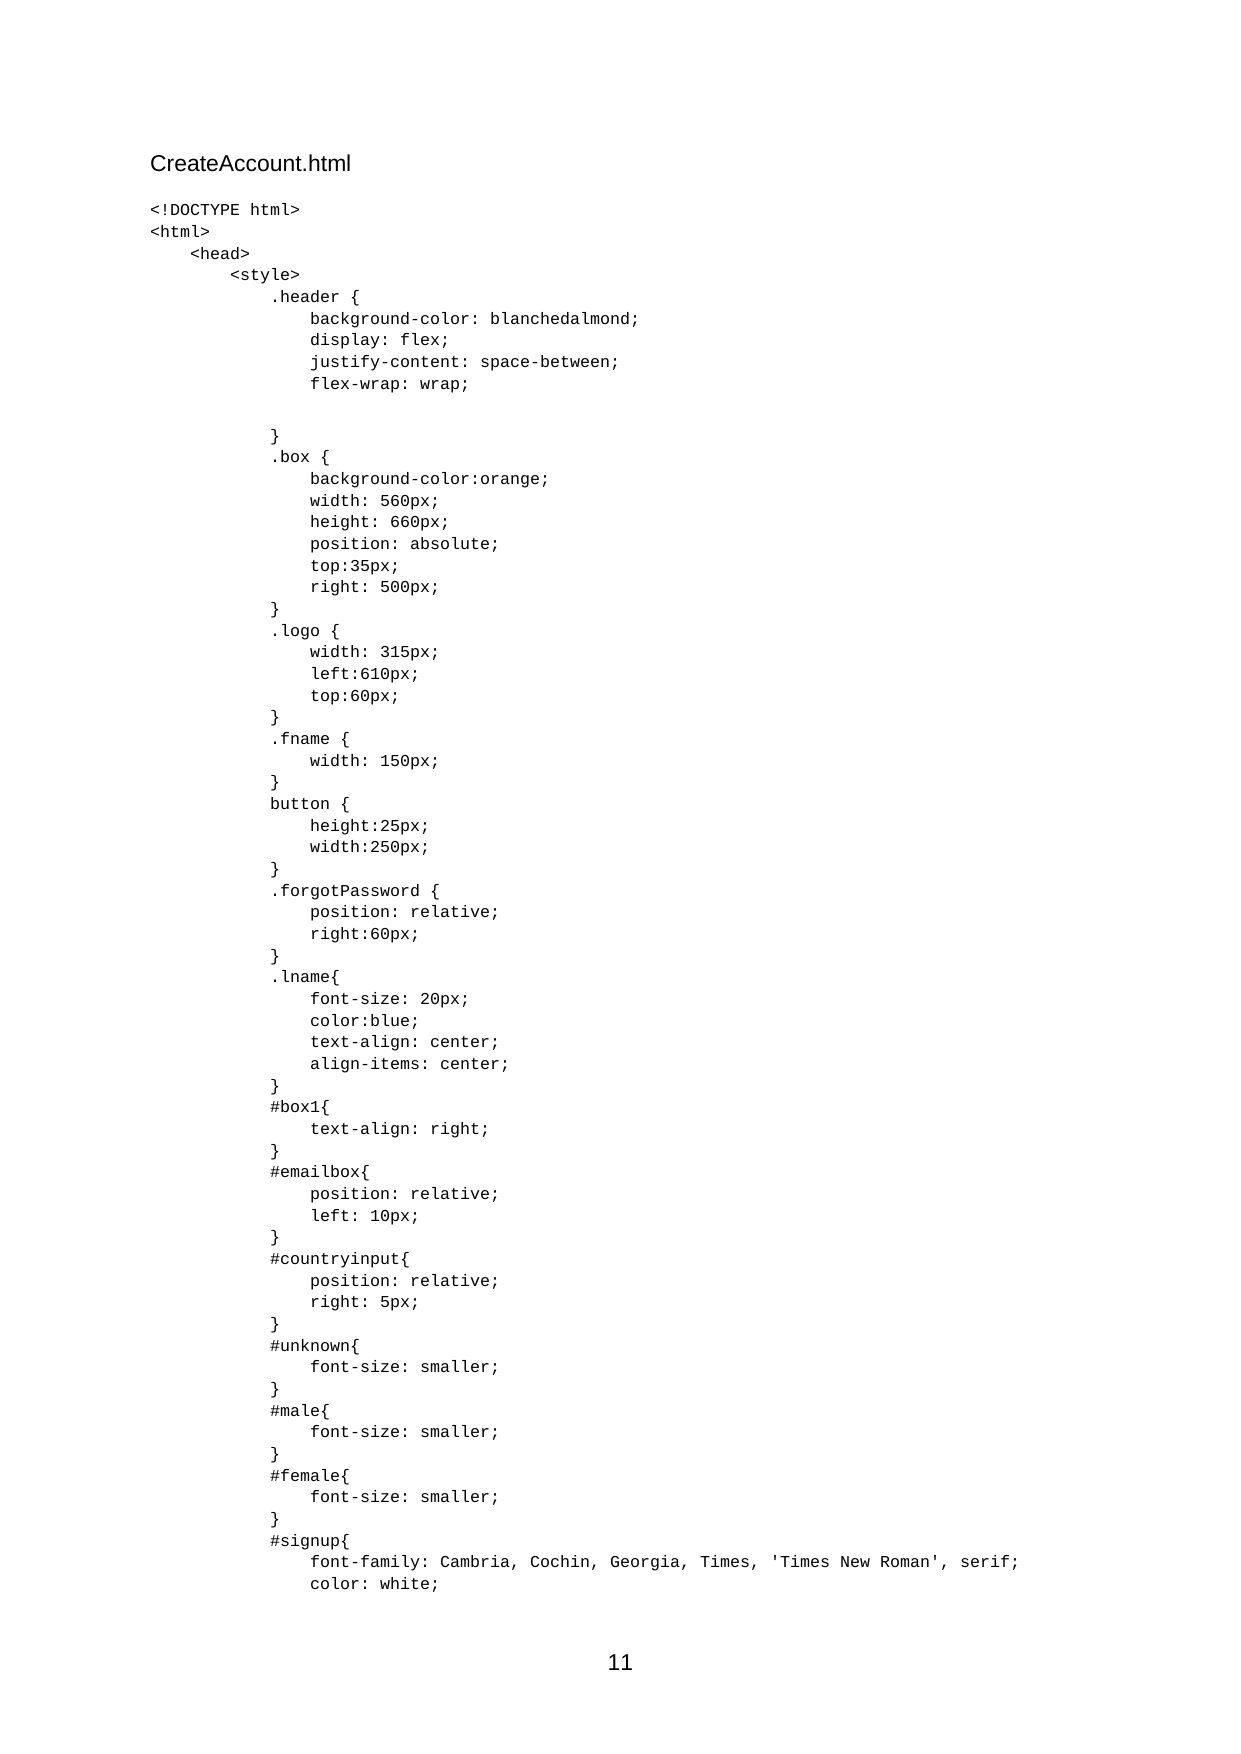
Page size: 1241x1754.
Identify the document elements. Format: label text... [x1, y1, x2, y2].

text text-align: center; [150, 1034, 1090, 1053]
text height: 660px; [150, 514, 1090, 533]
text <html> [150, 223, 1090, 242]
text flex-wrap: wrap; [150, 375, 1090, 394]
text #countryinput{ [150, 1250, 1090, 1269]
text } [150, 600, 1090, 619]
text .fname { [150, 730, 1090, 749]
text .logo { [150, 622, 1090, 641]
text <!DOCTYPE html> [150, 202, 1090, 221]
text } [150, 1315, 1090, 1334]
text background-color: blanchedalmond; [150, 310, 1090, 329]
text #male{ [150, 1402, 1090, 1421]
text #box1{ [150, 1099, 1090, 1118]
text #unknown{ [150, 1337, 1090, 1356]
text position: relative; [150, 1272, 1090, 1291]
text right:60px; [150, 925, 1090, 944]
text .header { [150, 288, 1090, 307]
text left:610px; [150, 665, 1090, 684]
text font-size: smaller; [150, 1489, 1090, 1508]
text CreateAccount.html [150, 150, 1090, 176]
text font-size: smaller; [150, 1359, 1090, 1378]
text position: relative; [150, 904, 1090, 923]
text } [150, 860, 1090, 879]
text text-align: right; [150, 1120, 1090, 1139]
text font-family: Cambria, Cochin, Georgia, Times, 'Times New Roman', serif; [150, 1554, 1090, 1573]
text display: flex; [150, 332, 1090, 351]
text width: 150px; [150, 752, 1090, 771]
text position: relative; [150, 1185, 1090, 1204]
text background-color:orange; [150, 470, 1090, 489]
text color: white; [150, 1575, 1090, 1594]
text <style> [150, 267, 1090, 286]
text #emailbox{ [150, 1164, 1090, 1183]
text } [150, 774, 1090, 793]
text #signup{ [150, 1532, 1090, 1551]
text } [150, 1142, 1090, 1161]
text .forgotPassword { [150, 882, 1090, 901]
text align-items: center; [150, 1055, 1090, 1074]
text } [150, 1445, 1090, 1464]
text } [150, 427, 1090, 446]
text font-size: 20px; [150, 990, 1090, 1009]
text } [150, 1077, 1090, 1096]
text right: 500px; [150, 579, 1090, 598]
text width:250px; [150, 839, 1090, 858]
text <head> [150, 245, 1090, 264]
text height:25px; [150, 817, 1090, 836]
text } [150, 709, 1090, 728]
text right: 5px; [150, 1294, 1090, 1313]
text font-size: smaller; [150, 1424, 1090, 1443]
text button { [150, 795, 1090, 814]
text } [150, 947, 1090, 966]
text top:60px; [150, 687, 1090, 706]
text } [150, 1510, 1090, 1529]
text } [150, 1380, 1090, 1399]
text justify-content: space-between; [150, 353, 1090, 372]
text .lname{ [150, 969, 1090, 988]
text color:blue; [150, 1012, 1090, 1031]
text .box { [150, 449, 1090, 468]
text top:35px; [150, 557, 1090, 576]
text left: 10px; [150, 1207, 1090, 1226]
text position: absolute; [150, 535, 1090, 554]
text #female{ [150, 1467, 1090, 1486]
text } [150, 1229, 1090, 1248]
text width: 560px; [150, 492, 1090, 511]
text width: 315px; [150, 644, 1090, 663]
